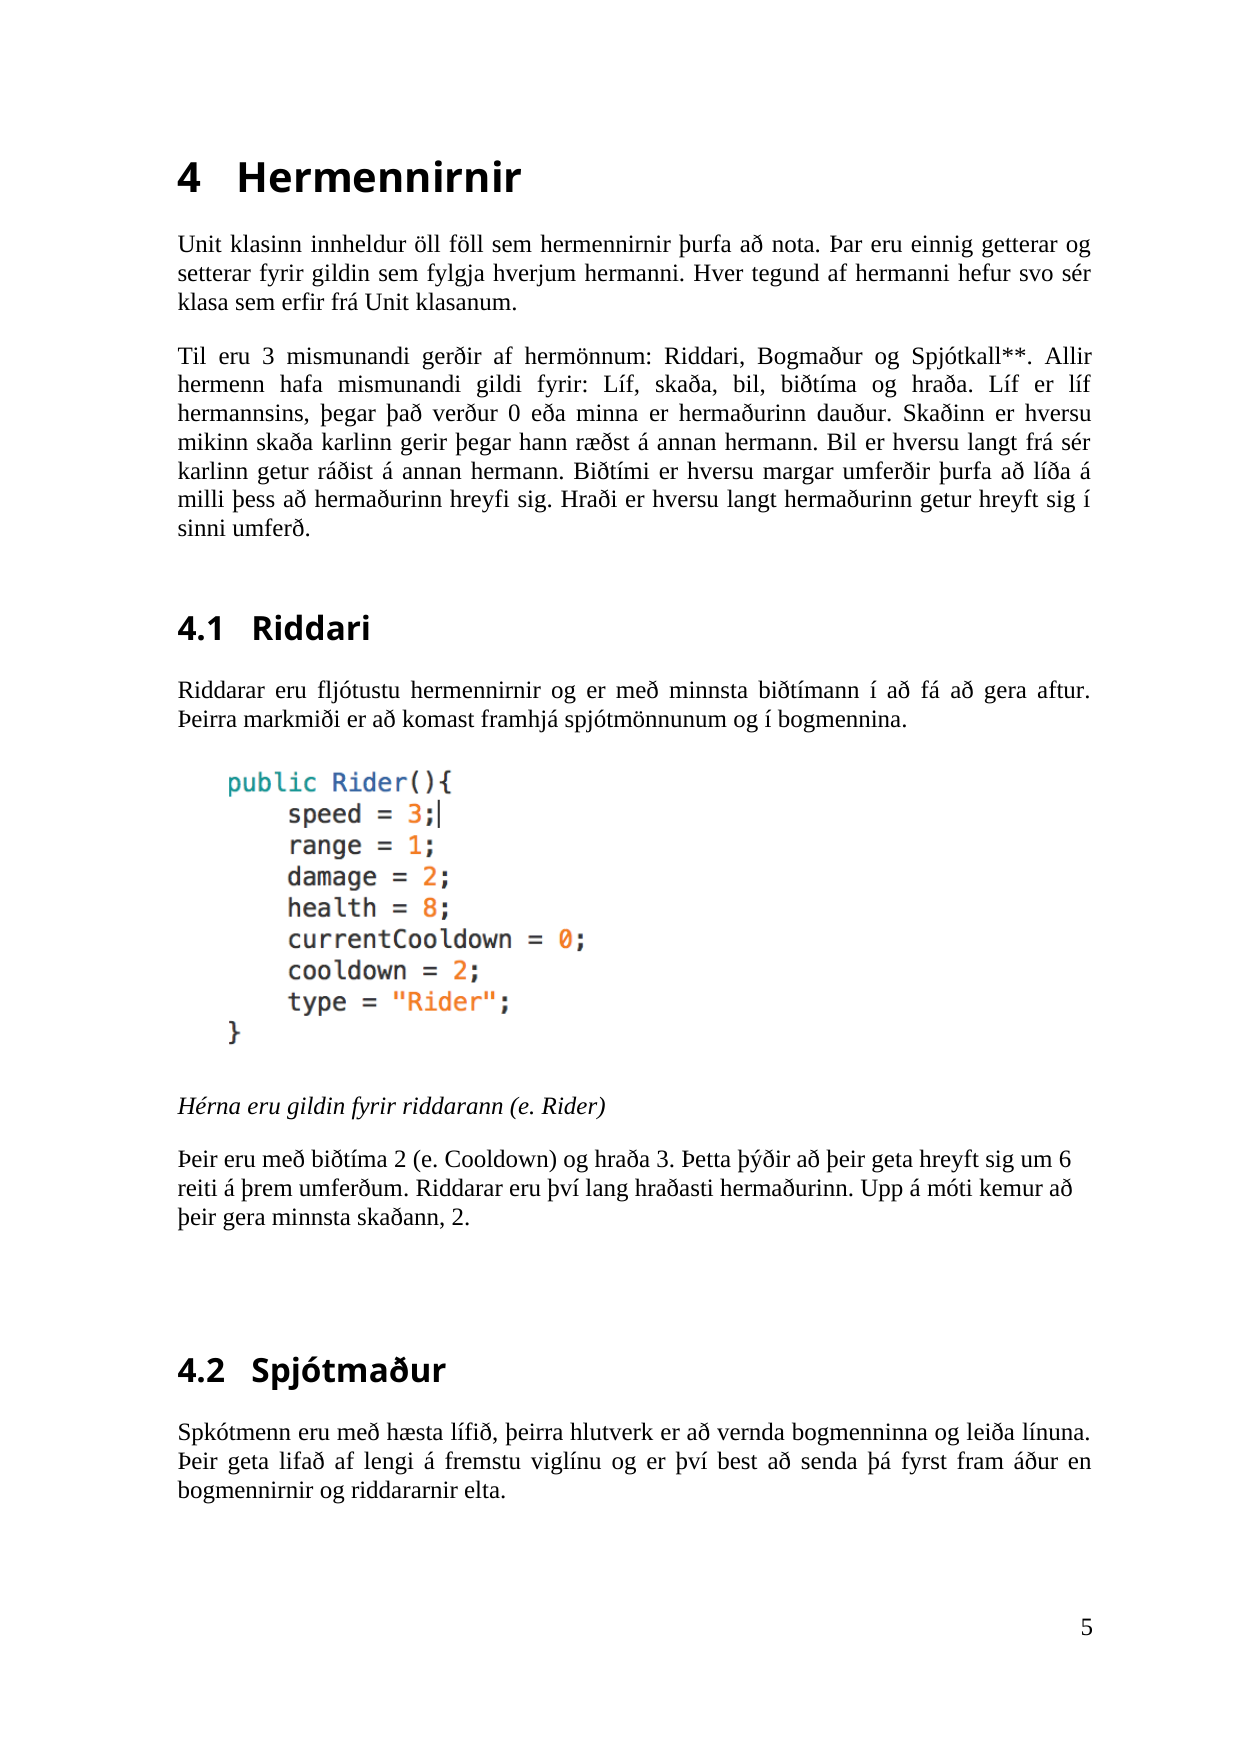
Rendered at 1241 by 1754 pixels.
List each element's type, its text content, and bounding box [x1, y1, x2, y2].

text Riddarar eru fljótustu hermennirnir og er með minnsta biðtímann í að fá að gera aftur. Þeirra markmiði er að komast framhjá spjótmönnunum og í bogmennina. [177, 675, 1092, 732]
text Spkótmenn eru með hæsta lífið, þeirra hlutverk er að vernda bogmenninna og leiða línuna. Þeir geta lifað af lengi á fremstu viglínu og er því best að senda þá fyrst fram áður en bogmennirnir og riddararnir elta. [177, 1417, 1092, 1504]
text Hérna eru gildin fyrir riddarann (e. Rider) [177, 1091, 1092, 1119]
text Þeir eru með biðtíma 2 (e. Cooldown) og hraða 3. Þetta þýðir að þeir geta hreyft sig um 6 reiti á þrem umferðum. Riddarar eru því lang hraðasti hermaðurinn. Upp á móti kemur að þeir gera minnsta skaðann, 2. [177, 1144, 1092, 1231]
subtitle Hermennirnir [177, 148, 1092, 204]
text Unit klasinn innheldur öll föll sem hermennirnir þurfa að nota. Þar eru einnig getterar og setterar fyrir gildin sem fylgja hverjum hermanni. Hver tegund af hermanni hefur svo sér klasa sem erfir frá Unit klasanum. [177, 229, 1092, 316]
picture [177, 757, 613, 1066]
subtitle Riddari [177, 604, 1092, 650]
subtitle Spjótmaður [177, 1347, 1092, 1392]
text Til eru 3 mismunandi gerðir af hermönnum: Riddari, Bogmaður og Spjótkall**. Allir hermenn hafa mismunandi gildi fyrir: Líf, skaða, bil, biðtíma og hraða. Líf er líf hermannsins, þegar það verður 0 eða minna er hermaðurinn dauður. Skaðinn er hversu mikinn skaða karlinn gerir þegar hann ræðst á annan hermann. Bil er hversu langt frá sér karlinn getur ráðist á annan hermann. Biðtími er hversu margar umferðir þurfa að líða á milli þess að hermaðurinn hreyfi sig. Hraði er hversu langt hermaðurinn getur hreyft sig í sinni umferð. [177, 341, 1092, 542]
